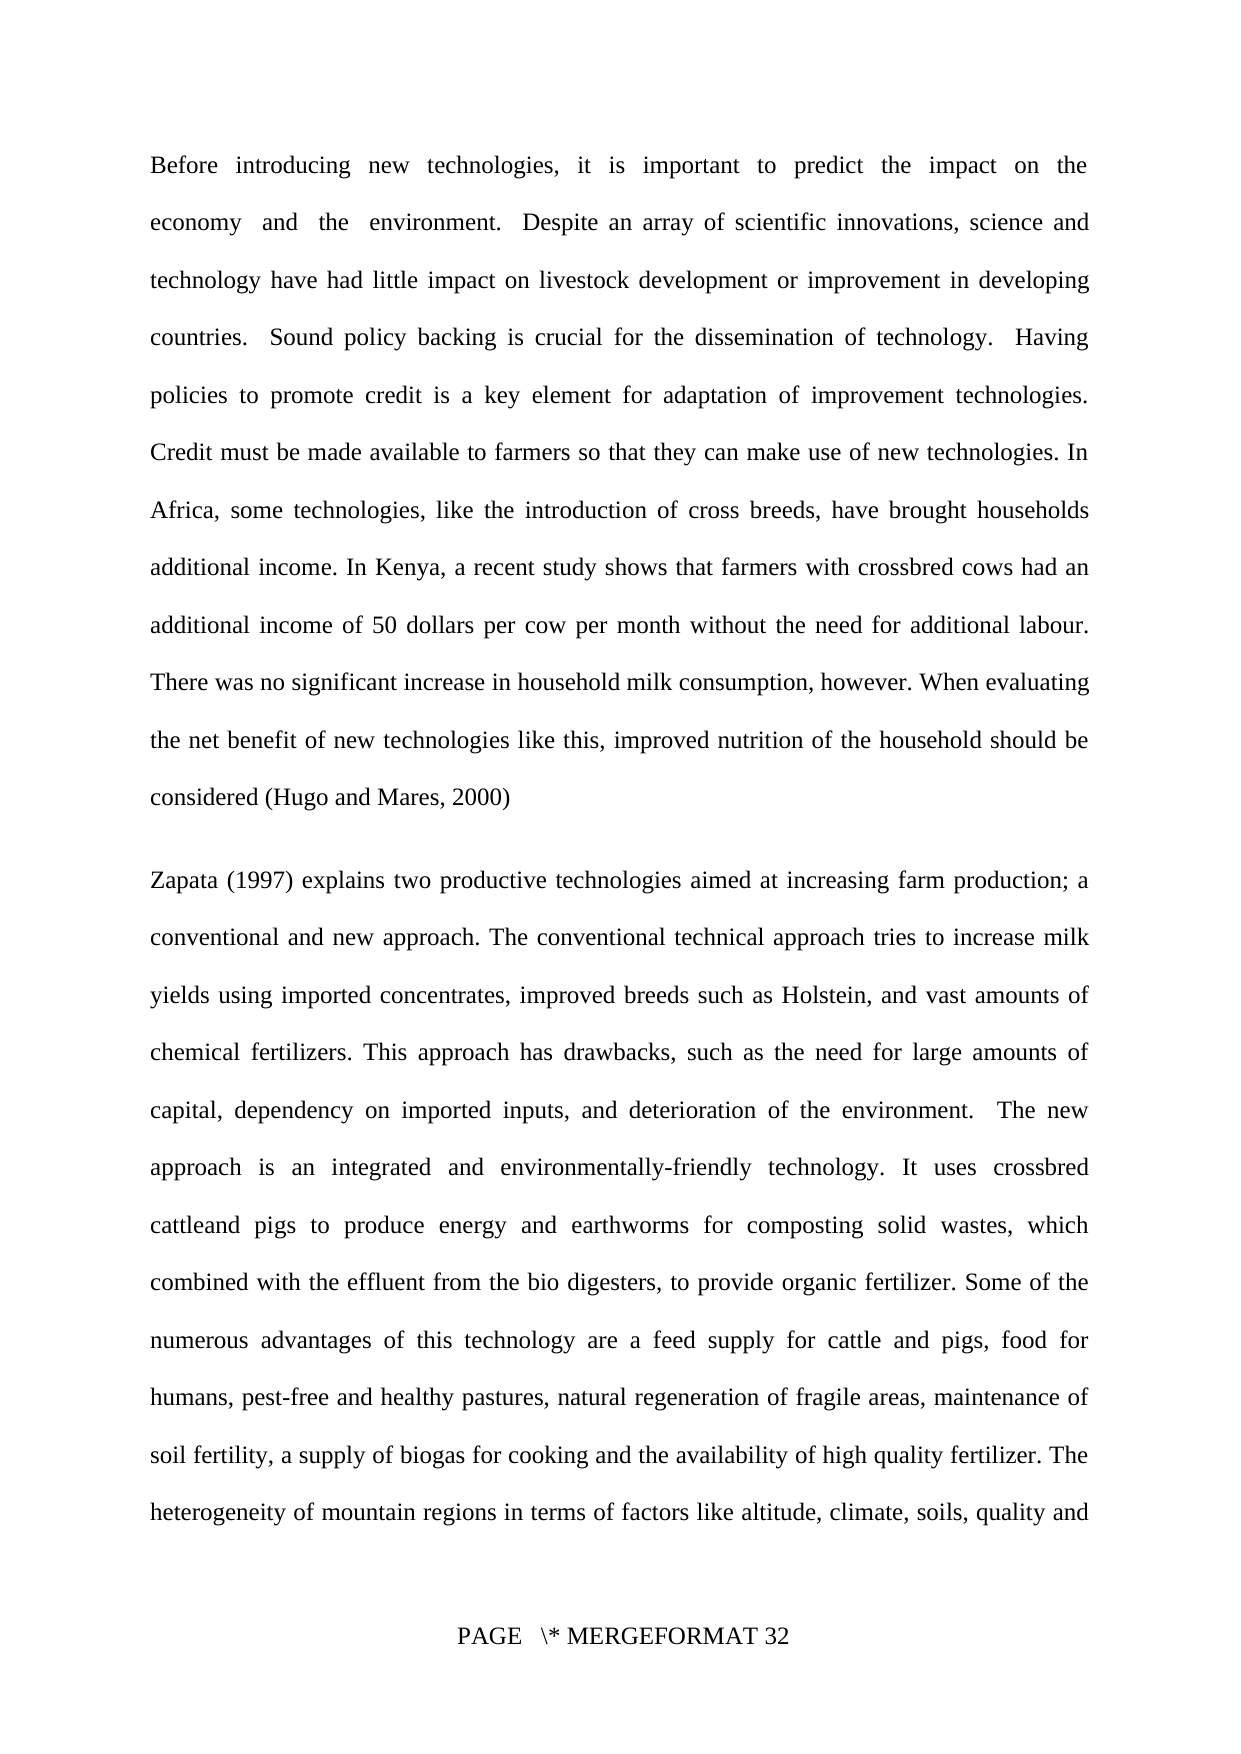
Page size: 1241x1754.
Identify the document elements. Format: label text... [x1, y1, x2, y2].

text Before introducing new technologies, it is important to predict the impact on the economy and the environment. Despite an array of scientific innovations, science and technology have had little impact on livestock development or improvement in developing countries. Sound policy backing is crucial for the dissemination of technology. Having policies to promote credit is a key element for adaptation of improvement technologies. Credit must be made available to farmers so that they can make use of new technologies. In Africa, some technologies, like the introduction of cross breeds, have brought households additional income. In Kenya, a recent study shows that farmers with crossbred cows had an additional income of 50 dollars per cow per month without the need for additional labour. There was no significant increase in household milk consumption, however. When evaluating the net benefit of new technologies like this, improved nutrition of the household should be considered (Hugo and Mares, 2000) [150, 150, 1090, 811]
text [150, 865, 1090, 1526]
